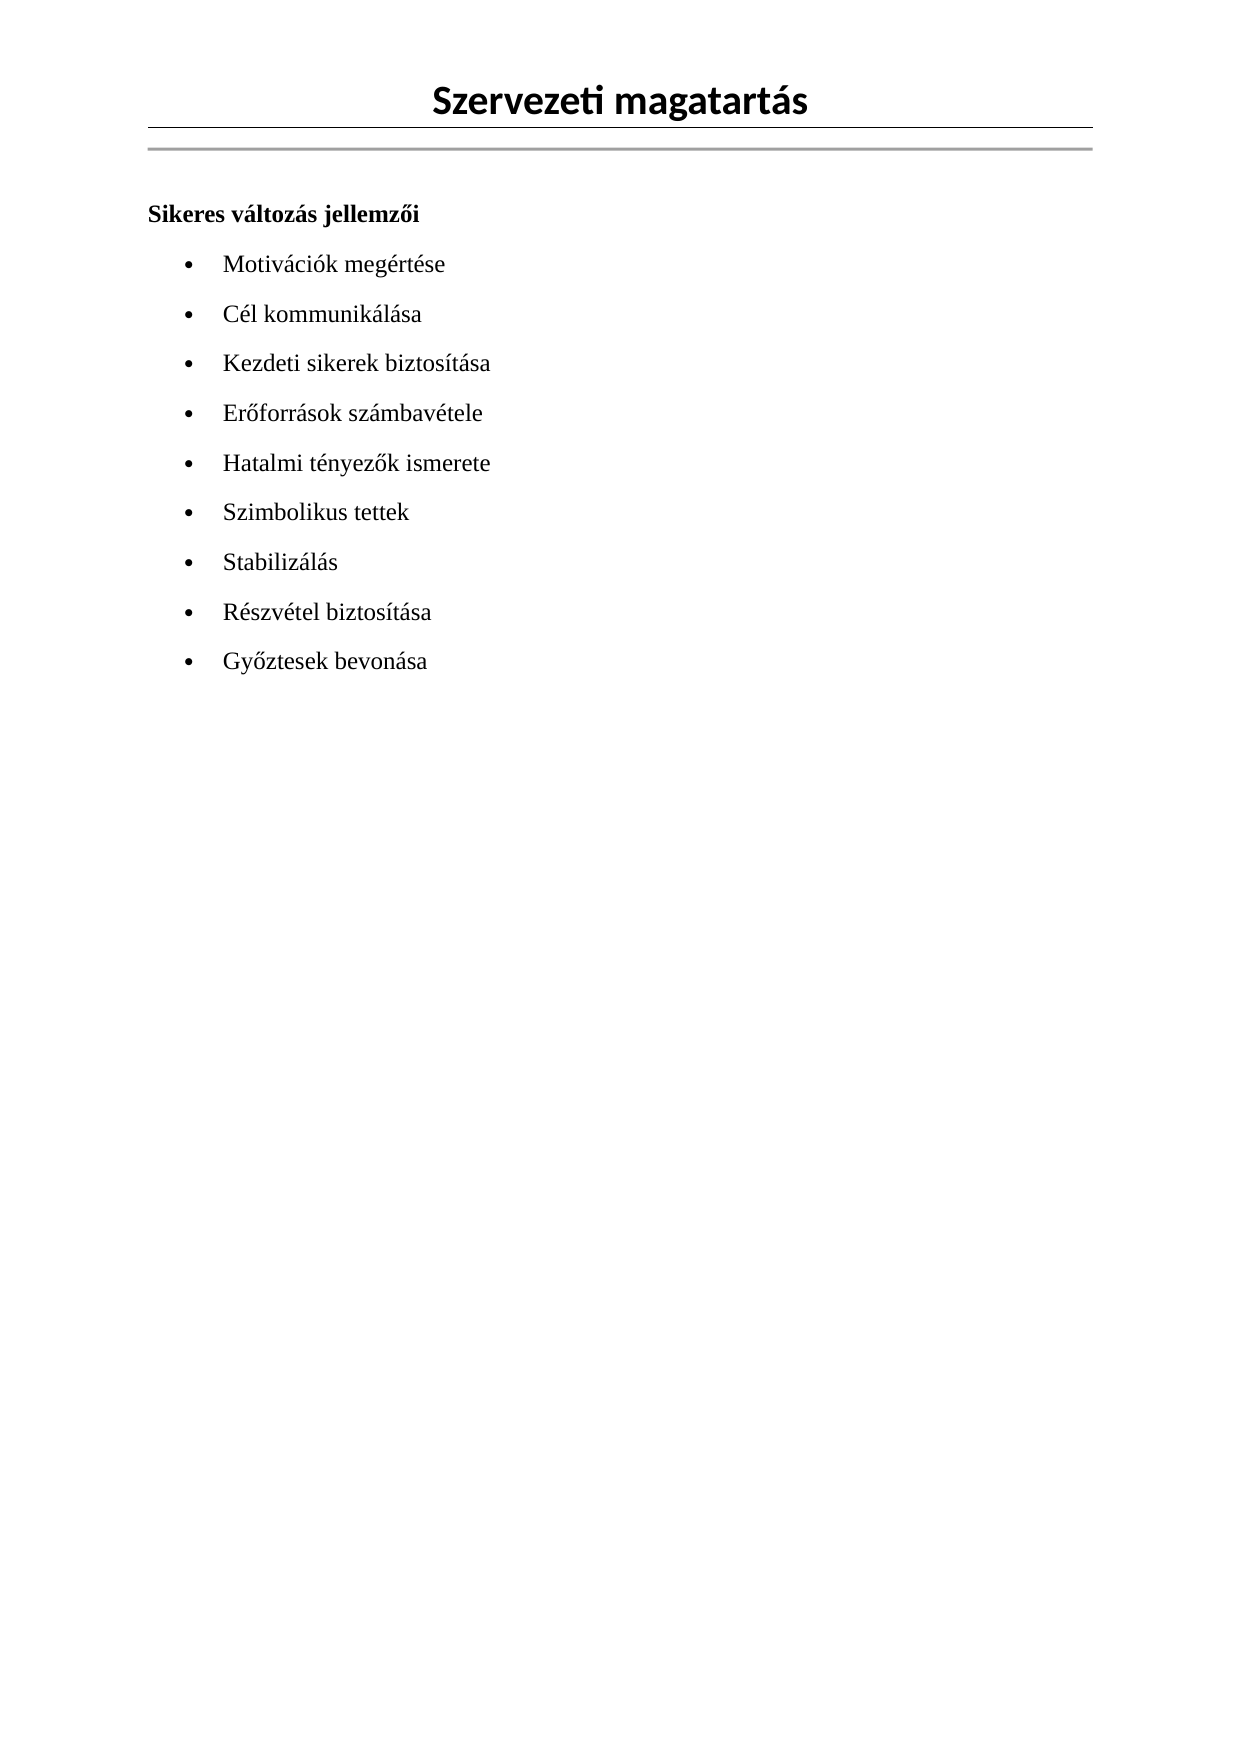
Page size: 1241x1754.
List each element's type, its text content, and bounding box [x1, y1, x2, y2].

list Stabilizálás [185, 547, 1093, 576]
list Hatalmi tényezők ismerete [185, 448, 1093, 476]
list Részvétel biztosítása [185, 597, 1093, 626]
list Motivációk megértése [185, 249, 1093, 278]
list Győztesek bevonása [185, 646, 1093, 675]
list Kezdeti sikerek biztosítása [185, 348, 1093, 377]
list Cél kommunikálása [185, 299, 1093, 327]
text Sikeres változás jellemzői [148, 199, 1093, 228]
list Erőforrások számbavétele [185, 398, 1093, 427]
list Szimbolikus tettek [185, 497, 1093, 526]
